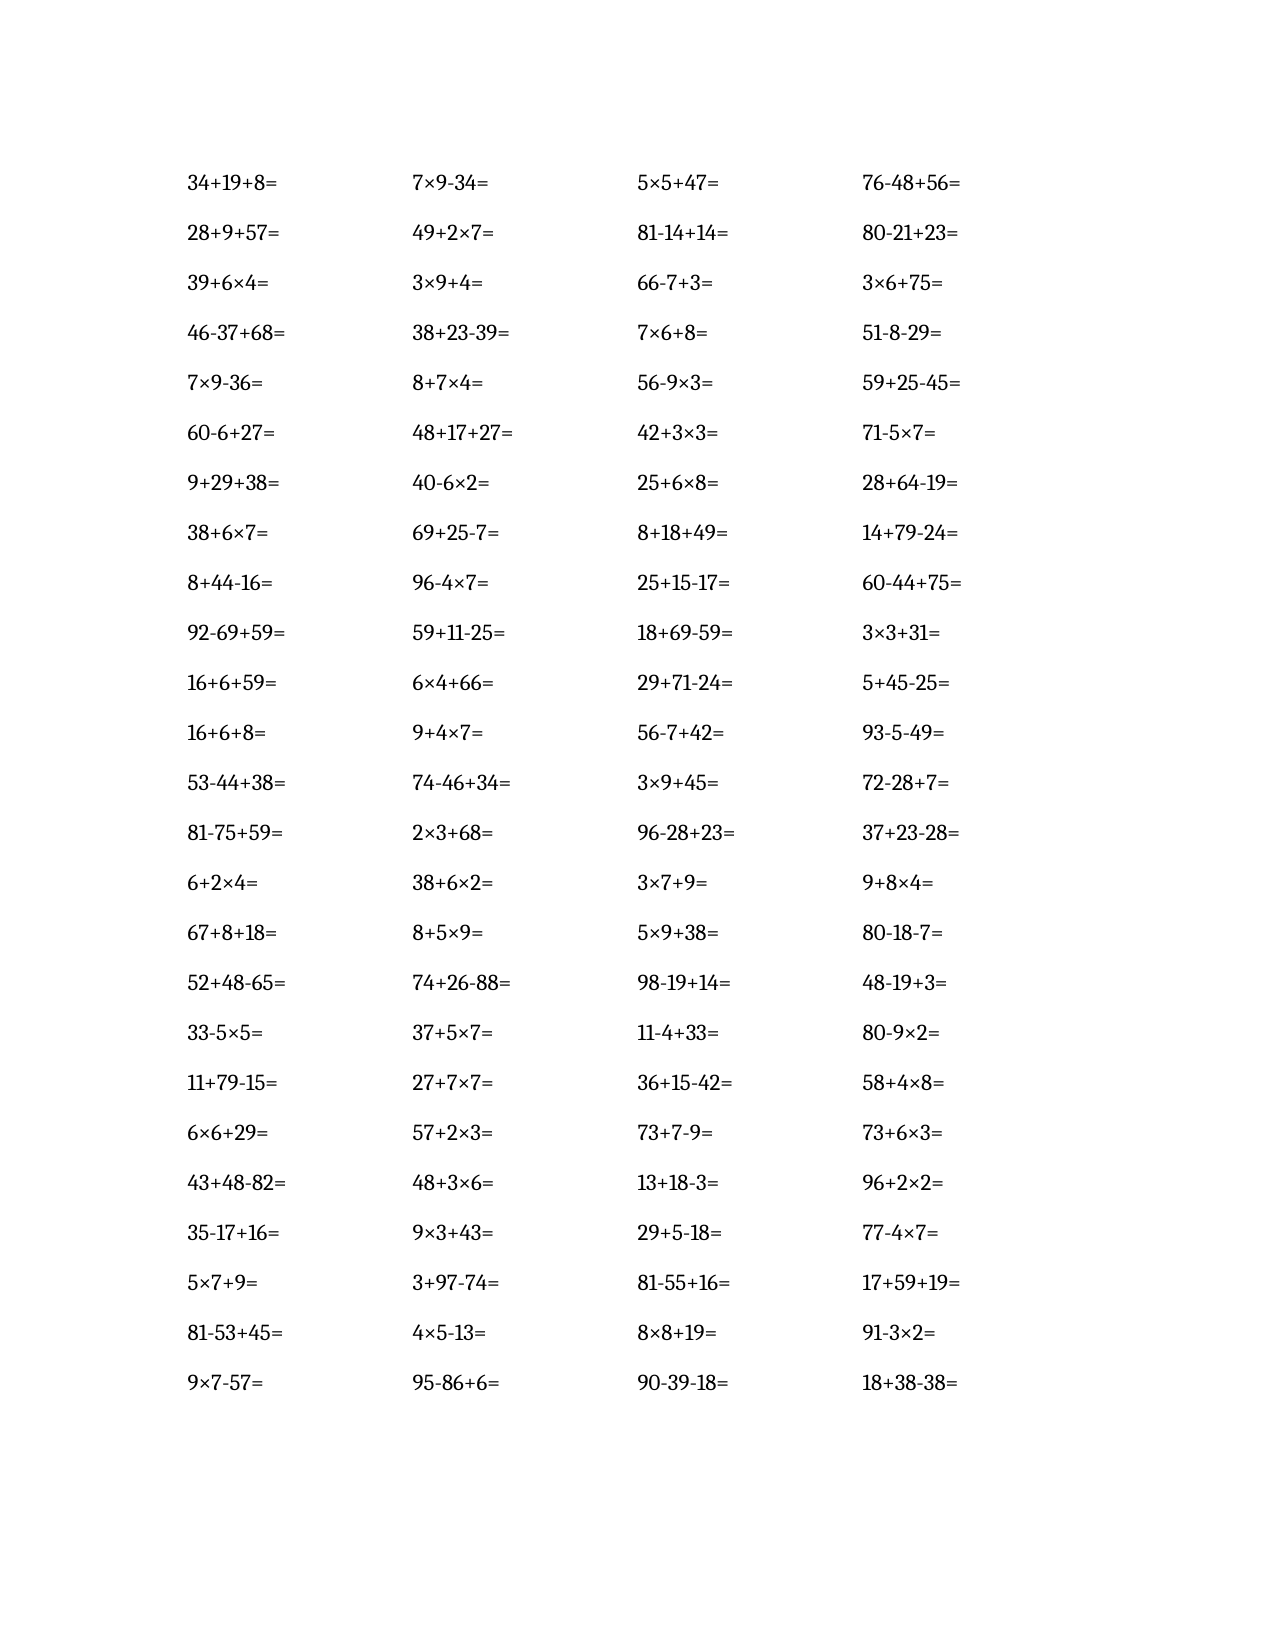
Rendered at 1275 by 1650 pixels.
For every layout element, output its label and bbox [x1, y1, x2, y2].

text [187, 150, 1087, 1500]
